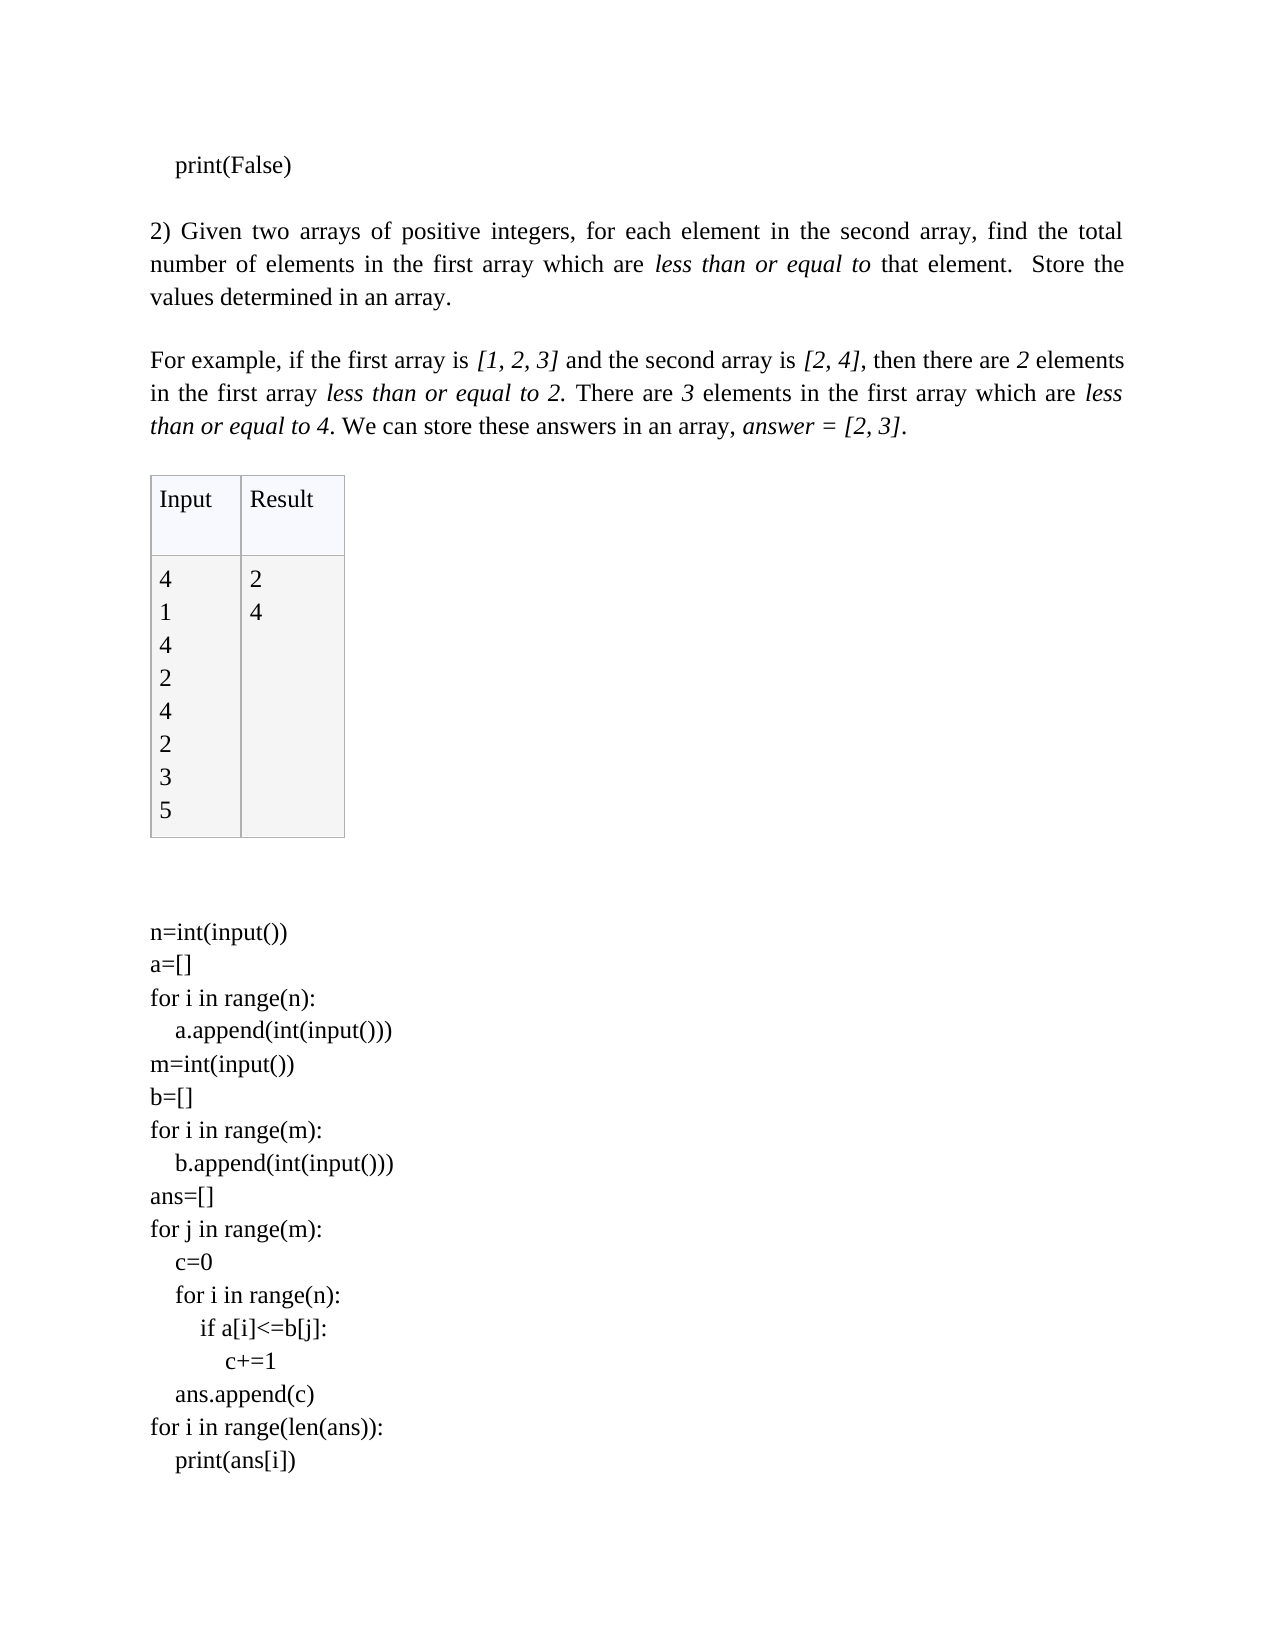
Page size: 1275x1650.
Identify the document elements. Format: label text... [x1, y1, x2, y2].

table_cell 2 4 [242, 556, 344, 836]
text for i in range(len(ans)): [150, 1412, 1125, 1441]
text c+=1 [150, 1346, 1125, 1374]
table_header Input [152, 476, 240, 554]
text m=int(input()) [150, 1049, 1125, 1077]
text for i in range(m): [150, 1115, 1125, 1143]
text print(ans[i]) [150, 1445, 1125, 1474]
text c=0 [150, 1247, 1125, 1276]
text for i in range(n): [150, 983, 1125, 1011]
text for i in range(n): [150, 1280, 1125, 1308]
text For example, if the first array is [1, 2, 3] and the second array is [2, 4], then there are 2 elements in the first array less than or equal to 2. There are 3 elements in the first array which are less than or equal to 4. We can store these answers in an array, answer = [2, 3]. [150, 345, 1125, 440]
text b=[] [150, 1082, 1125, 1110]
text 2) Given two arrays of positive integers, for each element in the second array, find the total number of elements in the first array which are less than or equal to that element. Store the values determined in an array. [150, 216, 1125, 311]
text ans=[] [150, 1181, 1125, 1209]
table_cell 4 1 4 2 4 2 3 5 [152, 556, 240, 836]
text b.append(int(input())) [150, 1148, 1125, 1176]
table_header Result [242, 476, 344, 554]
text a.append(int(input())) [150, 1016, 1125, 1044]
text for j in range(m): [150, 1214, 1125, 1242]
text n=int(input()) [150, 917, 1125, 945]
text print(False) [150, 150, 1125, 179]
text if a[i]<=b[j]: [150, 1313, 1125, 1342]
text a=[] [150, 949, 1125, 978]
text ans.append(c) [150, 1379, 1125, 1408]
